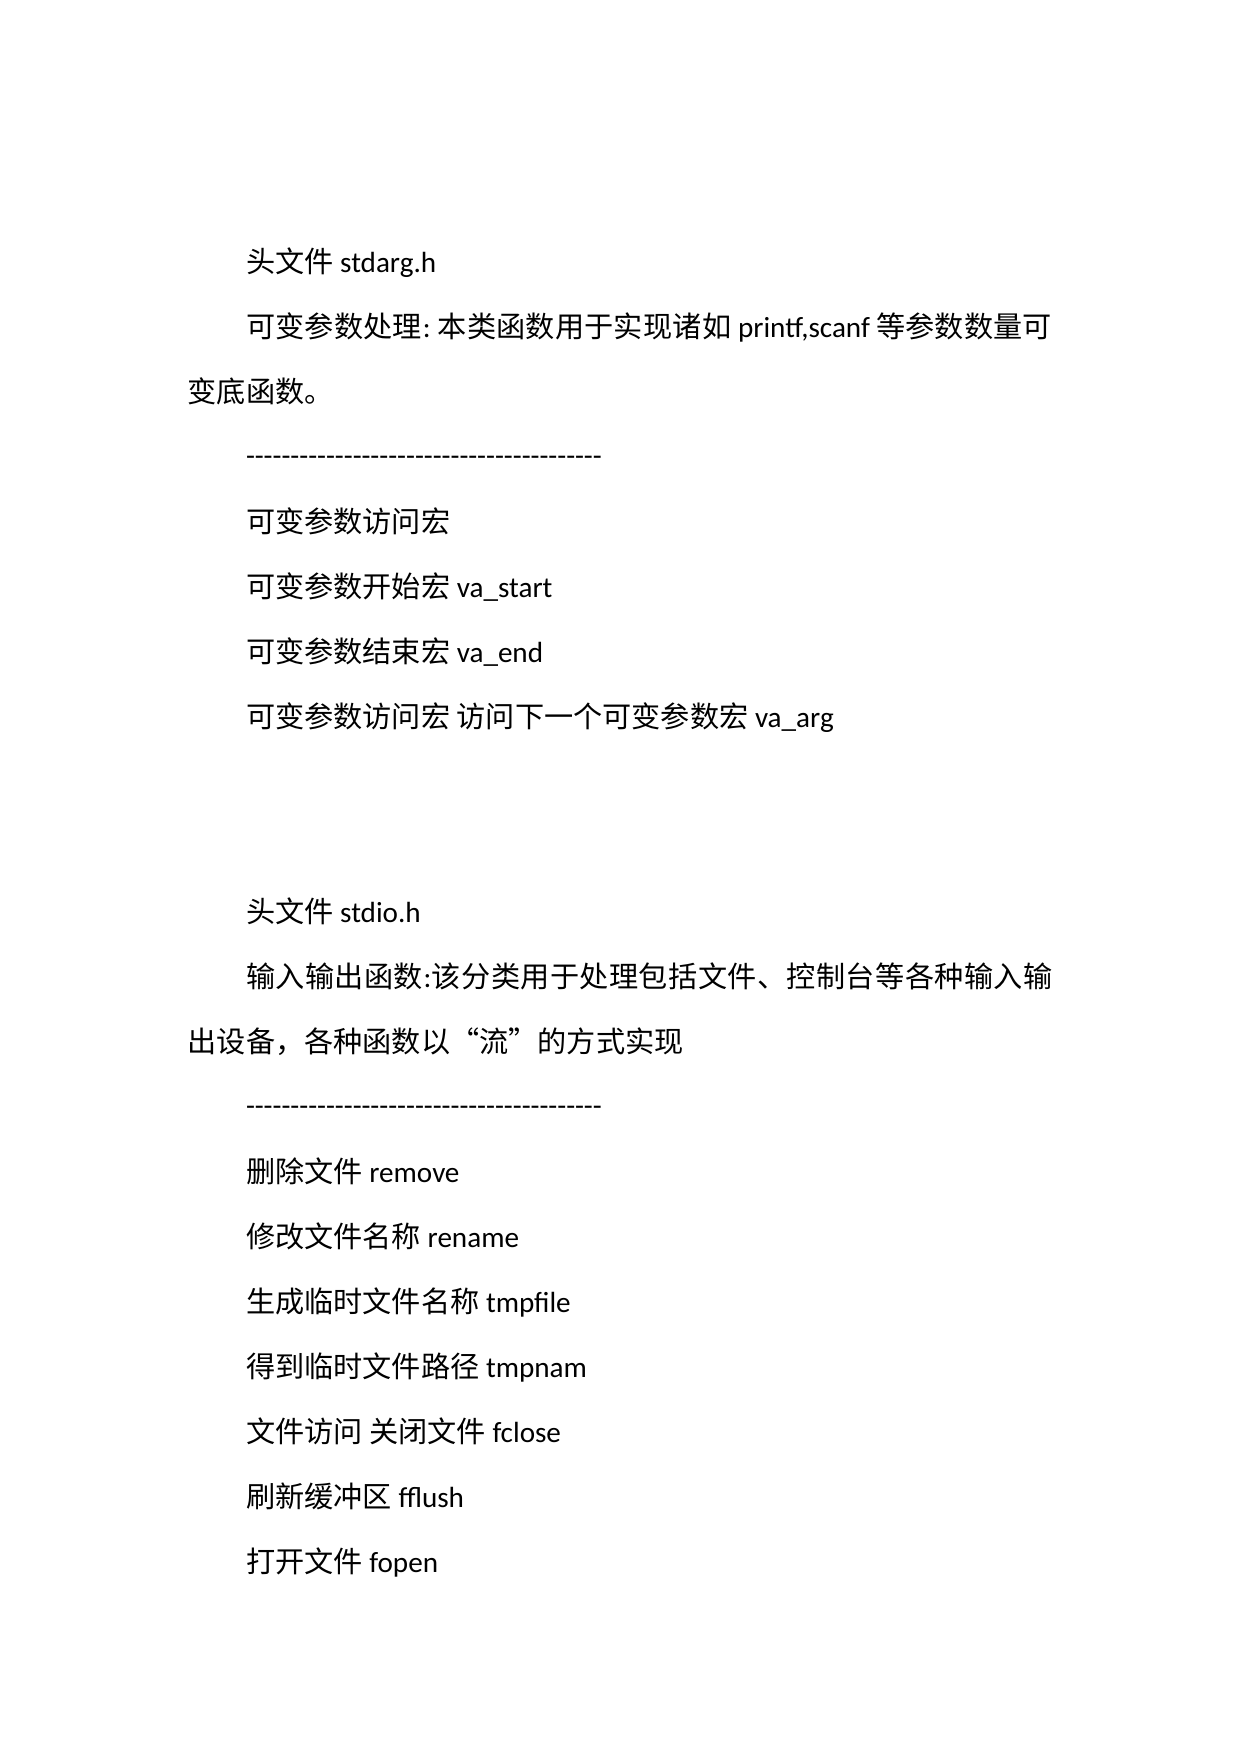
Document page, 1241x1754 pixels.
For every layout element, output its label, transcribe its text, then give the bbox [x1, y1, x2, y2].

text 生成临时文件名称 tmpfile [187, 1267, 1053, 1332]
text ---------------------------------------- [187, 1072, 1053, 1137]
text 得到临时文件路径 tmpnam [187, 1332, 1053, 1397]
text 打开文件 fopen [187, 1527, 1053, 1592]
text 文件访问 关闭文件 fclose [187, 1397, 1053, 1462]
text 可变参数访问宏 [187, 487, 1053, 552]
text 刷新缓冲区 fflush [187, 1462, 1053, 1527]
text 头文件 stdarg.h [187, 227, 1053, 292]
text 删除文件 remove [187, 1137, 1053, 1202]
text 可变参数开始宏 va_start [187, 552, 1053, 617]
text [187, 422, 1053, 487]
text 修改文件名称 rename [187, 1202, 1053, 1267]
text 可变参数处理: 本类函数用于实现诸如printf,scanf等参数数量可变底函数。 [187, 292, 1053, 422]
text 可变参数访问宏 访问下一个可变参数宏 va_arg [187, 682, 1053, 747]
text 头文件 stdio.h [187, 877, 1053, 942]
text 可变参数结束宏 va_end [187, 617, 1053, 682]
text 输入输出函数:该分类用于处理包括文件、控制台等各种输入输出设备，各种函数以“流”的方式实现 [187, 942, 1053, 1072]
